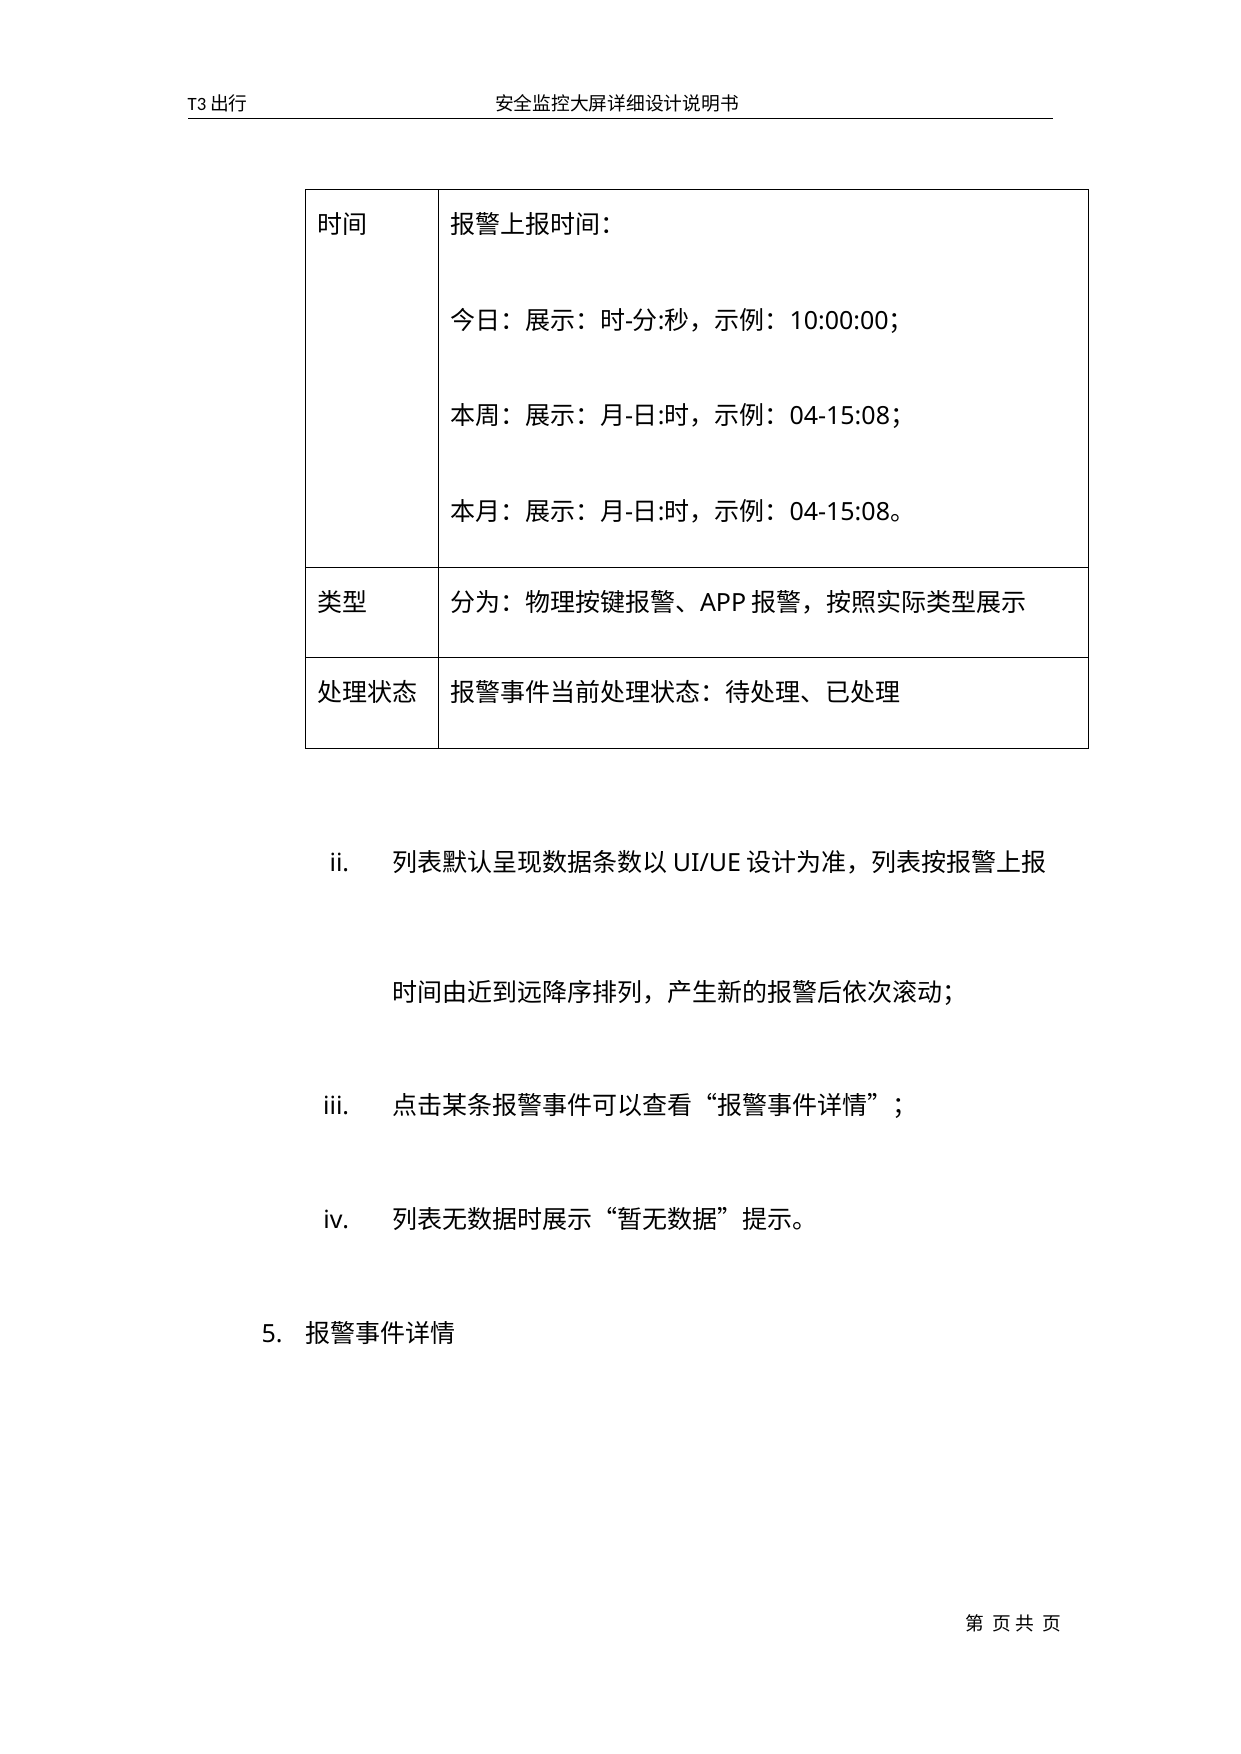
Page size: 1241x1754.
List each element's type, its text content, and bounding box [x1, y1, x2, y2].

table_cell 分为：物理按键报警、APP报警，按照实际类型展示 [439, 568, 1088, 657]
table_cell 报警上报时间： 今日：展示：时-分:秒，示例：10:00:00； 本周：展示：月-日:时，示例：04-15:08； 本月：展示：月-日:时，示例：04-15:08。 [439, 190, 1088, 567]
list 列表默认呈现数据条数以UI/UE设计为准，列表按报警上报时间由近到远降序排列，产生新的报警后依次滚动； [349, 828, 1053, 1023]
list 点击某条报警事件可以查看“报警事件详情”； [349, 1071, 1053, 1136]
table_cell 处理状态 [306, 658, 438, 748]
table_cell 类型 [306, 568, 438, 657]
list 报警事件详情 [261, 1299, 1053, 1364]
list 列表无数据时展示“暂无数据”提示。 [349, 1185, 1053, 1250]
table_cell 报警事件当前处理状态：待处理、已处理 [439, 658, 1088, 748]
table_cell 时间 [306, 190, 438, 567]
